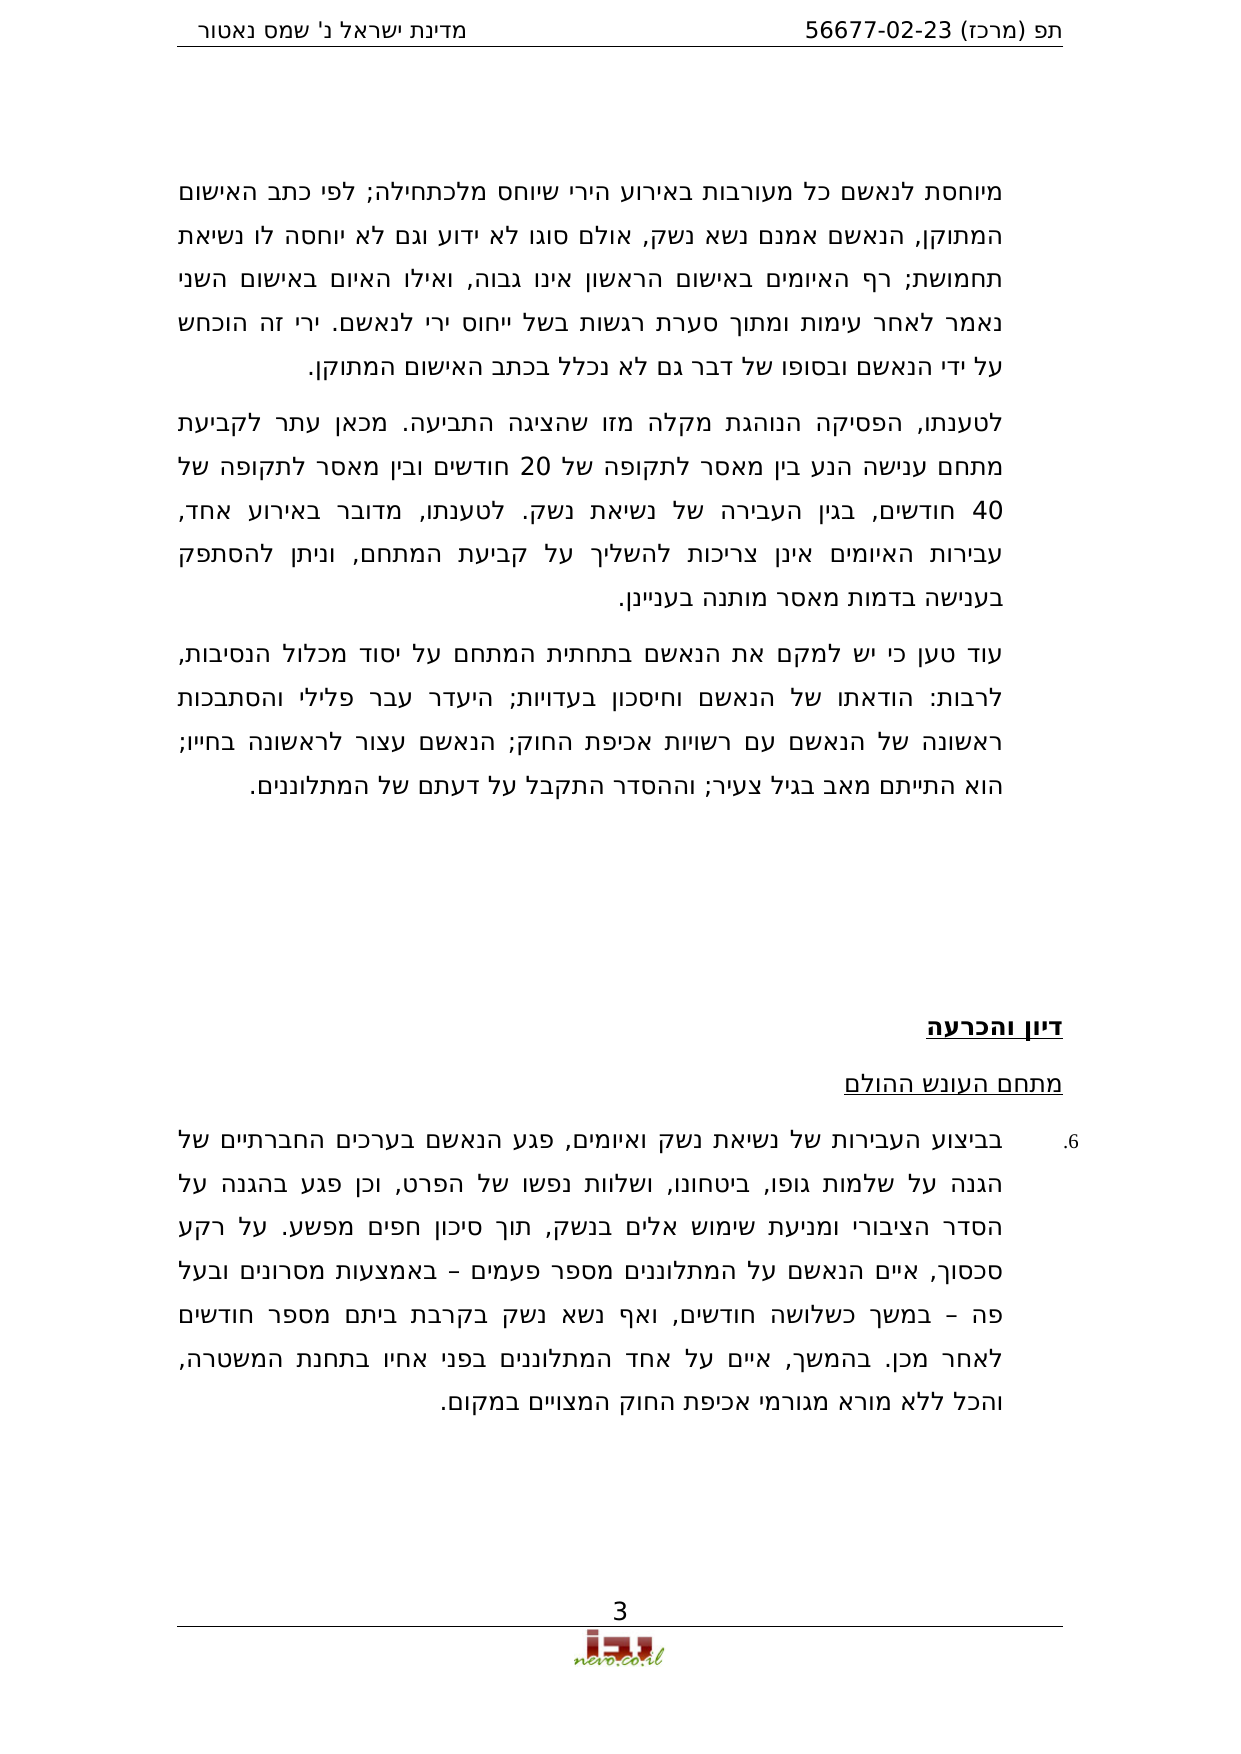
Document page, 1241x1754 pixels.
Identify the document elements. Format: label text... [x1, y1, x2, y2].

picture [574, 1629, 666, 1667]
text מתחם העונש ההולם [177, 1069, 1063, 1098]
list לטענתו, הפסיקה הנוהגת מקלה מזו שהציגה התביעה. מכאן עתר לקביעת מתחם ענישה הנע בין מאסר לתקופה של 20 חודשים ובין מאסר לתקופה של 40 חודשים, בגין העבירה של נשיאת נשק. לטענתו, מדובר באירוע אחד, עבירות האיומים אינן צריכות להשליך על קביעת המתחם, וניתן להסתפק בענישה בדמות מאסר מותנה בעניינן. [177, 408, 1004, 613]
list עוד טען כי יש למקם את הנאשם בתחתית המתחם על יסוד מכלול הנסיבות, לרבות: הודאתו של הנאשם וחיסכון בעדויות; היעדר עבר פלילי והסתבכות ראשונה של הנאשם עם רשויות אכיפת החוק; הנאשם עצור לראשונה בחייו; הוא התייתם מאב בגיל צעיר; וההסדר התקבל על דעתם של המתלוננים. [177, 640, 1004, 800]
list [177, 177, 1063, 381]
list בביצוע העבירות של נשיאת נשק ואיומים, פגע הנאשם בערכים החברתיים של הגנה על שלמות גופו, ביטחונו, ושלוות נפשו של הפרט, וכן פגע בהגנה על הסדר הציבורי ומניעת שימוש אלים בנשק, תוך סיכון חפים מפשע. על רקע סכסוך, איים הנאשם על המתלוננים מספר פעמים – באמצעות מסרונים ובעל פה – במשך כשלושה חודשים, ואף נשא נשק בקרבת ביתם מספר חודשים לאחר מכן. בהמשך, איים על אחד המתלוננים בפני אחיו בתחנת המשטרה, והכל ללא מורא מגורמי אכיפת החוק המצויים במקום. [177, 1125, 1063, 1417]
text דיון והכרעה [177, 1012, 1063, 1042]
